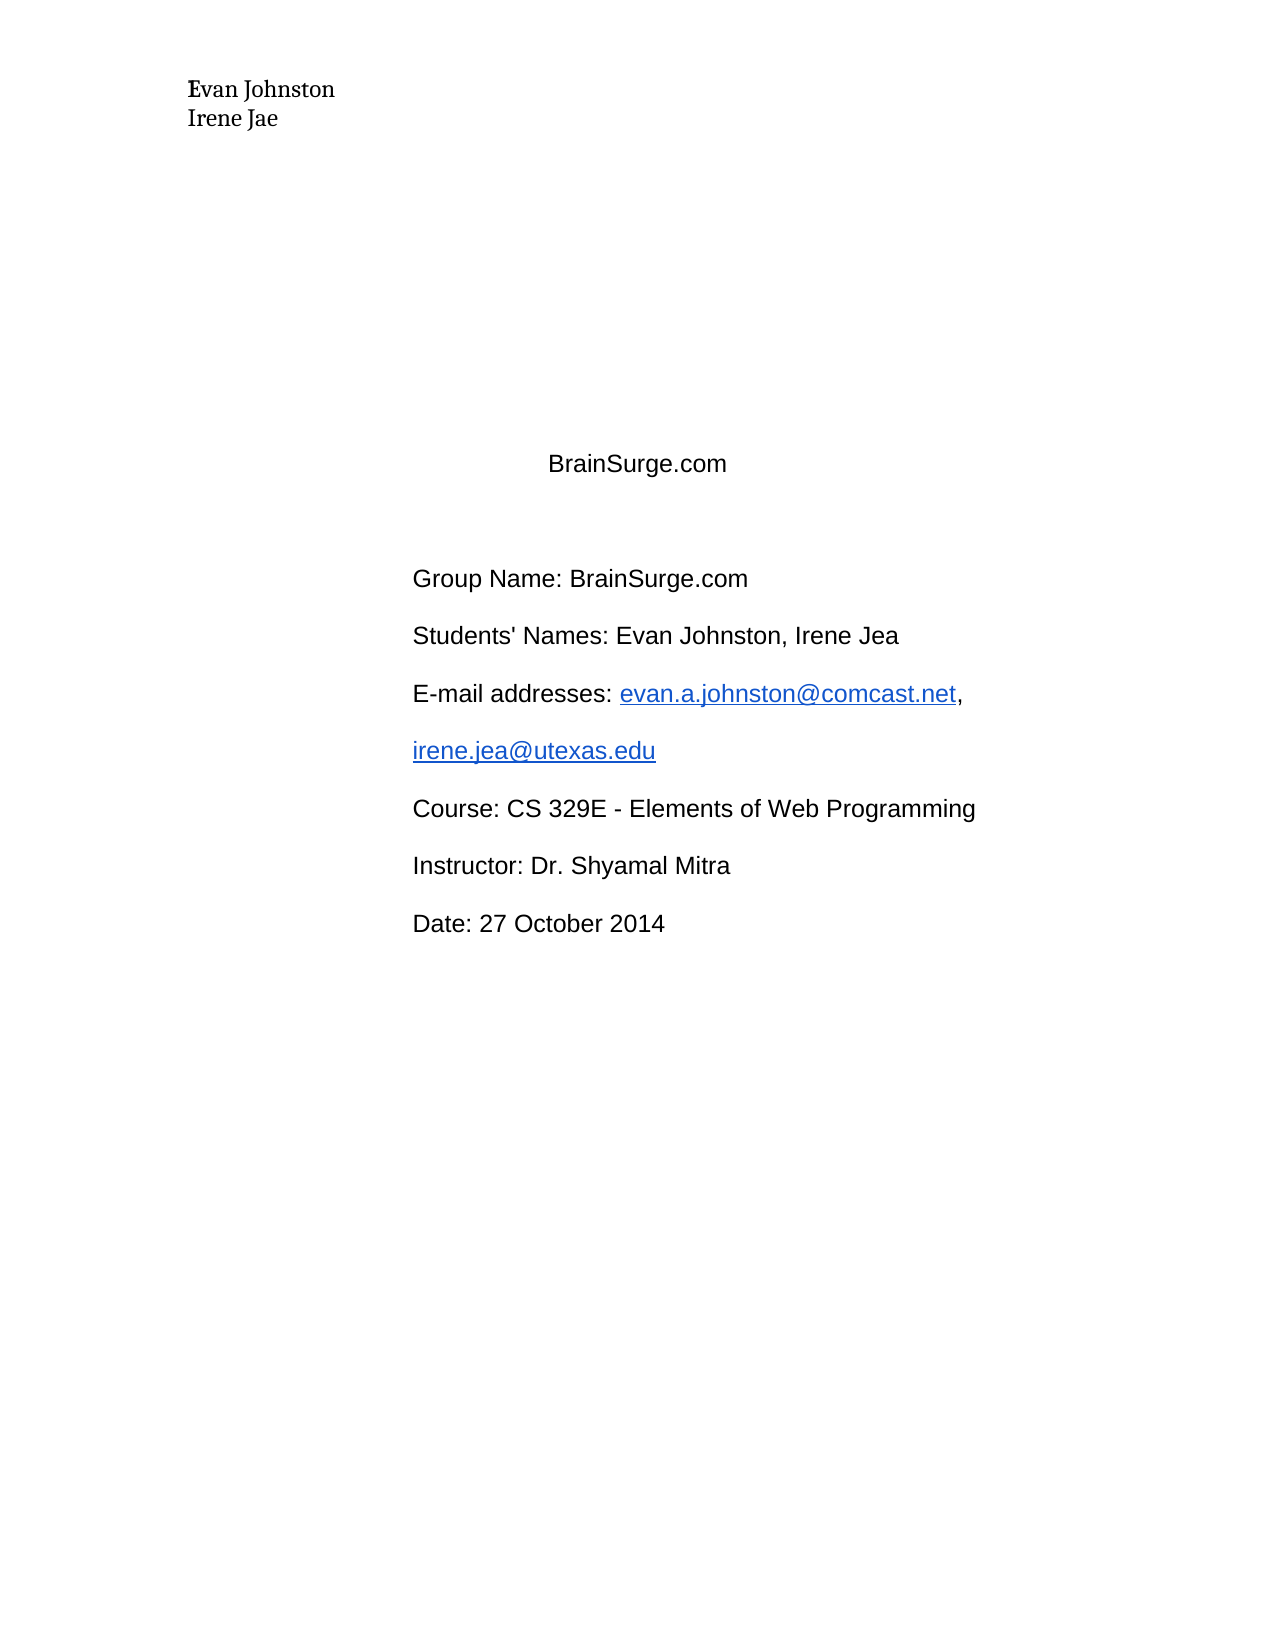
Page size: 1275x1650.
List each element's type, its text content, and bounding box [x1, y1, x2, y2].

text BrainSurge.com [187, 449, 1087, 477]
text E-mail addresses: evan.a.johnston@comcast.net, irene.jea@utexas.edu [412, 679, 1087, 765]
text Instructor: Dr. Shyamal Mitra [412, 851, 1087, 880]
text Students' Names: Evan Johnston, Irene Jea [412, 621, 1087, 650]
text Date: 27 October 2014 [412, 909, 1087, 937]
text Group Name: BrainSurge.com [412, 564, 1087, 592]
text Course: CS 329E - Elements of Web Programming [412, 794, 1087, 822]
